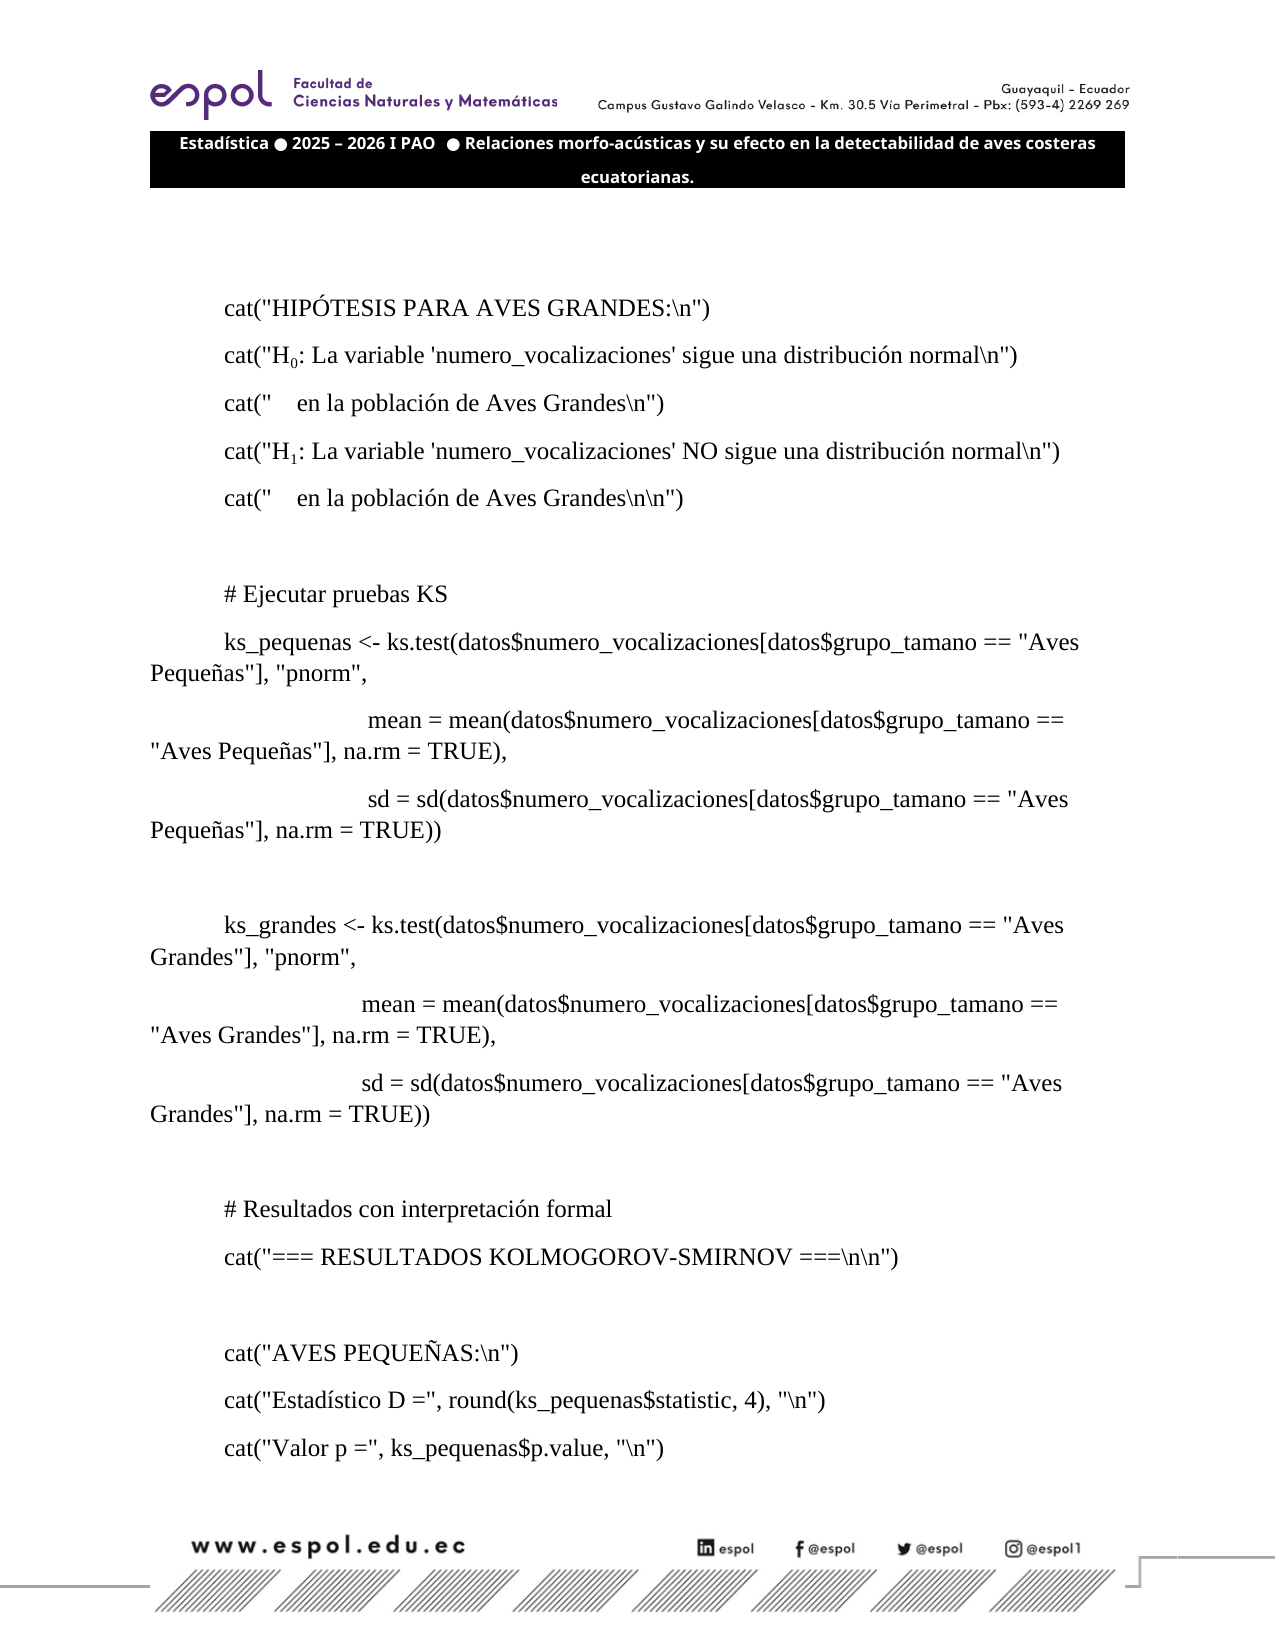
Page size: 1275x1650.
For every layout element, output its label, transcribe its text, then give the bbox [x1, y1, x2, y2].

text sd = sd(datos$numero_vocalizaciones[datos$grupo_tamano == "Aves Grandes"], na.rm = TRUE)) [150, 1068, 1125, 1128]
text cat("H₁: La variable 'numero_vocalizaciones' NO sigue una distribución normal\n") [150, 436, 1125, 464]
text mean = mean(datos$numero_vocalizaciones[datos$grupo_tamano == "Aves Grandes"], na.rm = TRUE), [150, 989, 1125, 1049]
text # Resultados con interpretación formal [150, 1194, 1125, 1223]
text sd = sd(datos$numero_vocalizaciones[datos$grupo_tamano == "Aves Pequeñas"], na.rm = TRUE)) [150, 784, 1125, 844]
picture [592, 72, 1133, 124]
text cat("=== RESULTADOS KOLMOGOROV-SMIRNOV ===\n\n") [150, 1242, 1125, 1271]
text mean = mean(datos$numero_vocalizaciones[datos$grupo_tamano == "Aves Pequeñas"], na.rm = TRUE), [150, 705, 1125, 765]
text cat("HIPÓTESIS PARA AVES GRANDES:\n") [150, 293, 1125, 321]
text cat("Estadístico D =", round(ks_pequenas$statistic, 4), "\n") [150, 1385, 1125, 1414]
picture [0, 1528, 1275, 1617]
text cat("Valor p =", ks_pequenas$p.value, "\n") [150, 1433, 1125, 1462]
picture [150, 70, 558, 120]
text ks_pequenas <- ks.test(datos$numero_vocalizaciones[datos$grupo_tamano == "Aves Pequeñas"], "pnorm", [150, 627, 1125, 686]
text # Ejecutar pruebas KS [150, 579, 1125, 608]
text cat(" en la población de Aves Grandes\n\n") [150, 483, 1125, 512]
text cat("AVES PEQUEÑAS:\n") [150, 1338, 1125, 1366]
text ks_grandes <- ks.test(datos$numero_vocalizaciones[datos$grupo_tamano == "Aves Grandes"], "pnorm", [150, 911, 1125, 970]
text cat(" en la población de Aves Grandes\n") [150, 388, 1125, 417]
text cat("H₀: La variable 'numero_vocalizaciones' sigue una distribución normal\n") [150, 340, 1125, 369]
